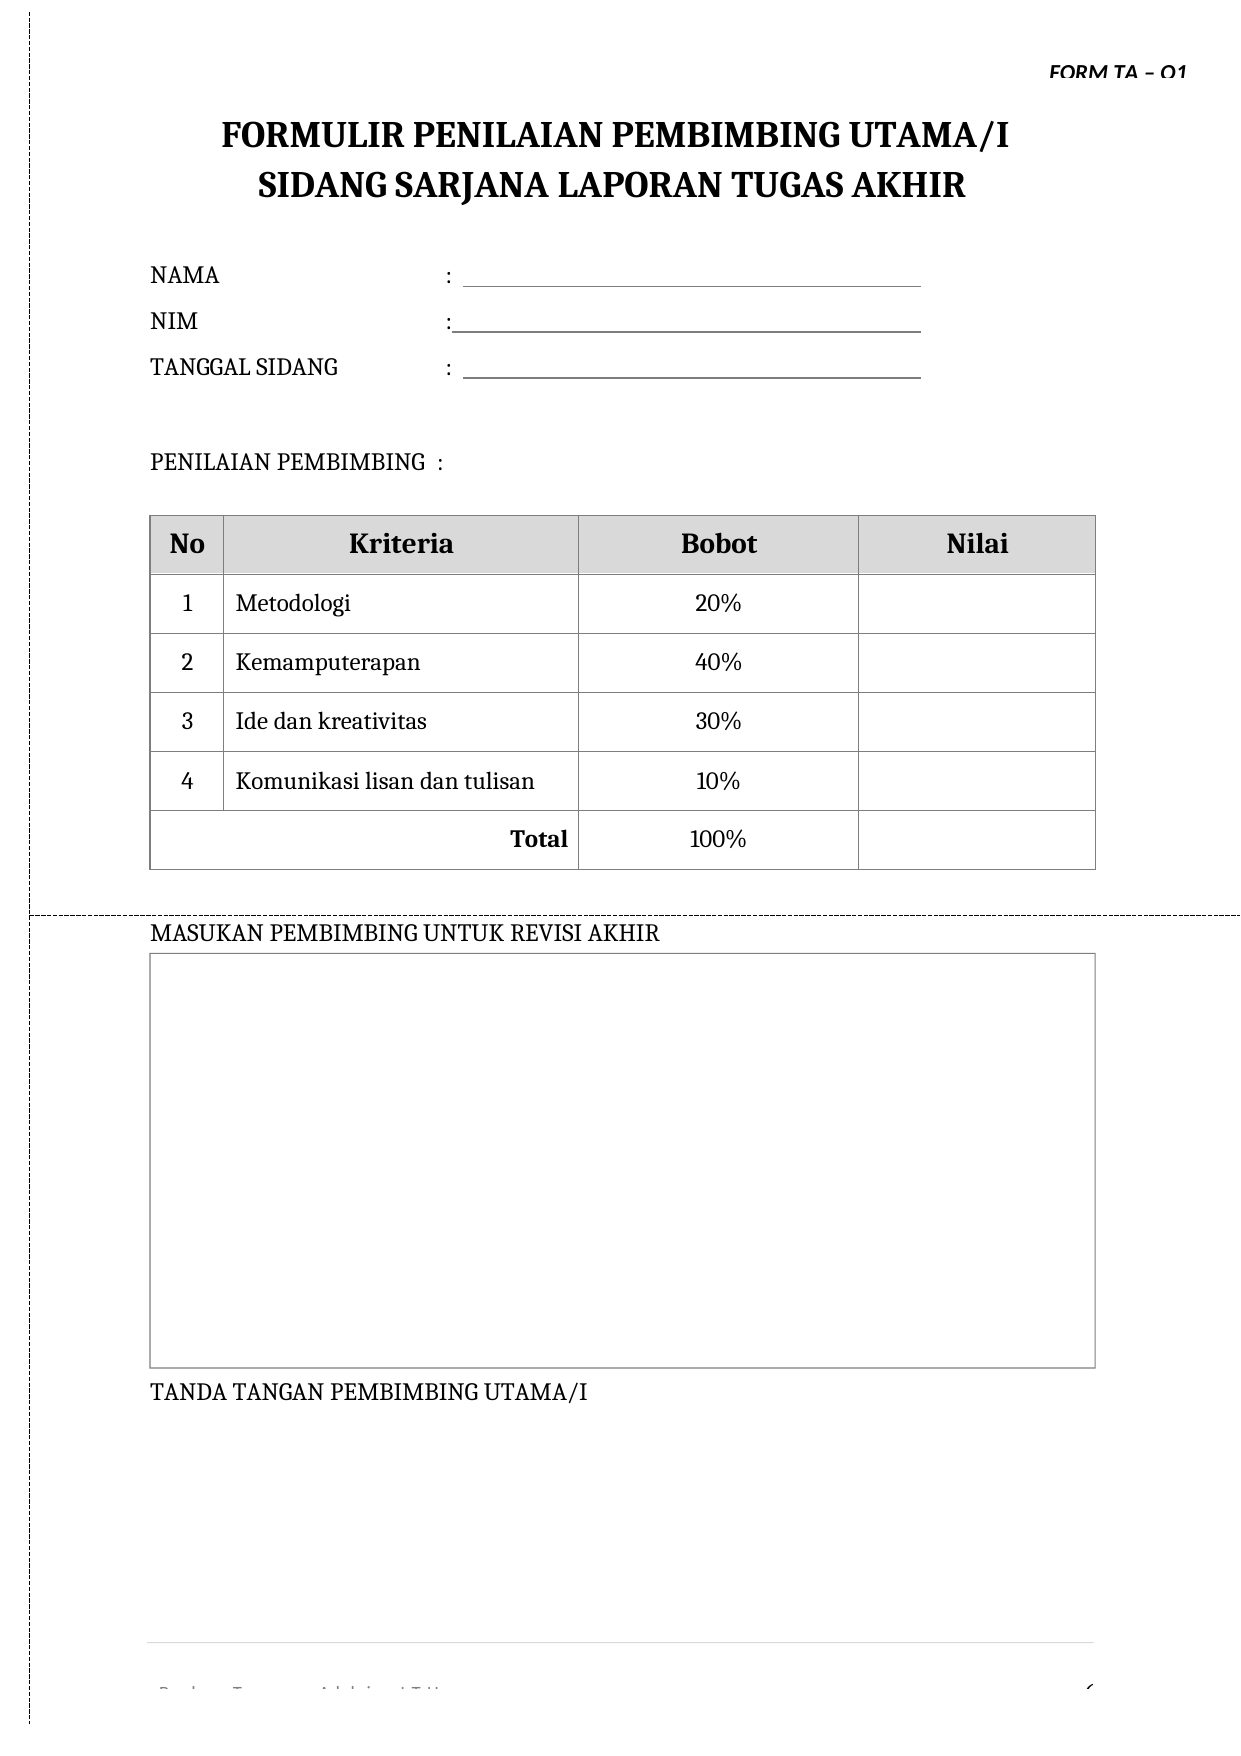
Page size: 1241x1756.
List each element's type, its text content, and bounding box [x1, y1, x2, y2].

table_cell 100% [579, 811, 858, 868]
text TANDA TANGAN PEMBIMBING UTAMA/I [150, 957, 1192, 1407]
text MASUKAN PEMBIMBING UNTUK REVISI AKHIR [150, 919, 1192, 948]
table_cell [859, 693, 1095, 751]
table_cell 1 [151, 575, 223, 632]
table_header No [151, 516, 223, 573]
table_cell Kemamputerapan [224, 634, 578, 692]
table_cell 20% [579, 575, 858, 632]
table_cell Total [151, 811, 578, 868]
table_cell 10% [579, 752, 858, 810]
table_cell [859, 634, 1095, 692]
text NIM : TANGGAL SIDANG : [150, 307, 921, 381]
table_cell 4 [151, 752, 223, 810]
table_header Bobot [579, 516, 858, 573]
text NAMA : [150, 261, 1192, 290]
table_cell 3 [151, 693, 223, 751]
table_header Kriteria [224, 516, 578, 573]
subtitle FORMULIR PENILAIAN PEMBIMBING UTAMA/I SIDANG SARJANA LAPORAN TUGAS AKHIR [221, 114, 1021, 207]
table_cell 30% [579, 693, 858, 751]
text PENILAIAN PEMBIMBING : [150, 448, 1192, 477]
table_cell Metodologi [224, 575, 578, 632]
table_cell Komunikasi lisan dan tulisan [224, 752, 578, 810]
table_header Nilai [859, 516, 1095, 573]
table_cell 2 [151, 634, 223, 692]
table_cell [859, 811, 1095, 868]
table_cell [859, 752, 1095, 810]
table_cell 40% [579, 634, 858, 692]
table_cell [859, 575, 1095, 632]
table_cell Ide dan kreativitas [224, 693, 578, 751]
